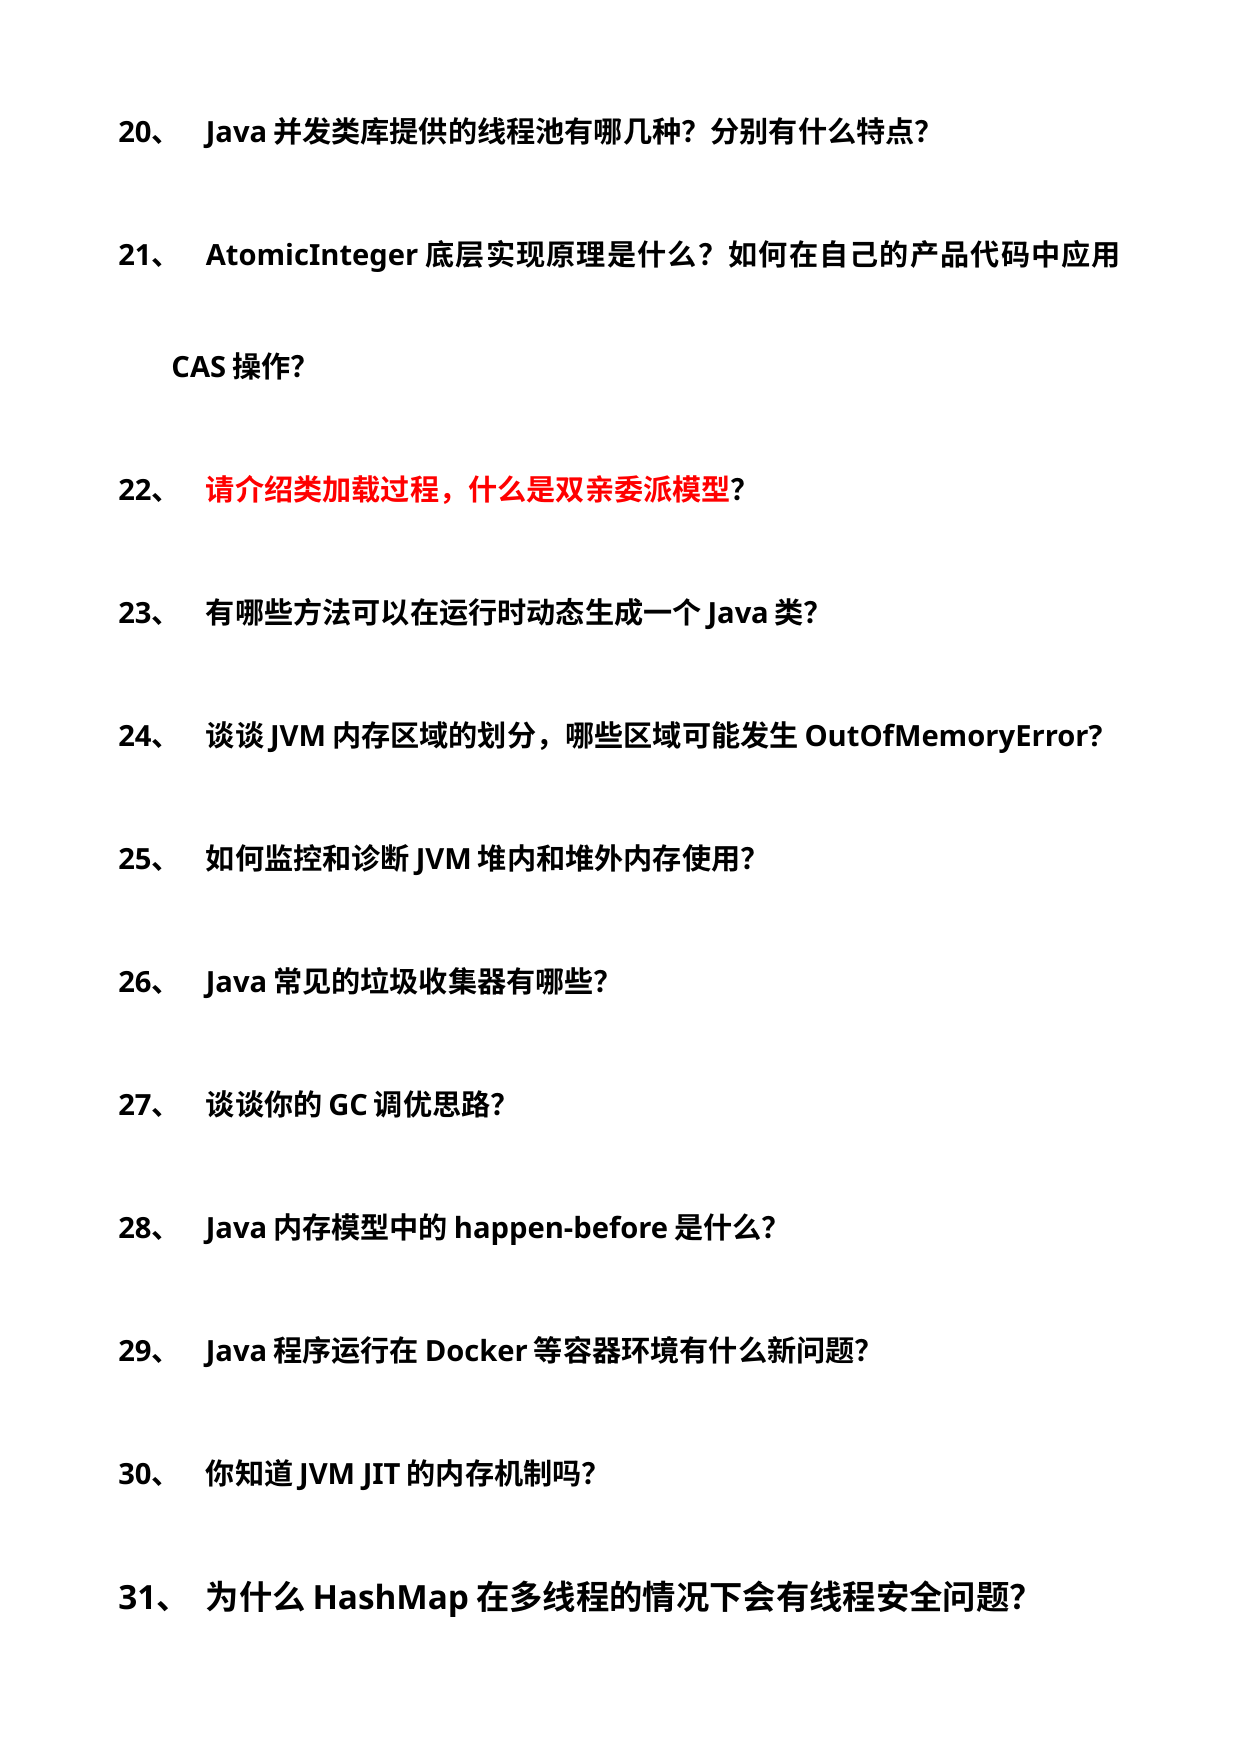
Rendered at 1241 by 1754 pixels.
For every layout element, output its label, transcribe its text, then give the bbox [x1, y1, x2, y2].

subtitle 谈谈你的GC调优思路？ [118, 1071, 1122, 1136]
subtitle 如何监控和诊断JVM堆内和堆外内存使用？ [118, 824, 1122, 889]
subtitle AtomicInteger底层实现原理是什么？如何在自己的产品代码中应用CAS操作？ [118, 220, 1122, 397]
subtitle 你知道JVM JIT的内存机制吗？ [118, 1439, 1122, 1504]
subtitle 谈谈JVM内存区域的划分，哪些区域可能发生OutOfMemoryError? [118, 701, 1122, 766]
subtitle 有哪些方法可以在运行时动态生成一个Java类？ [118, 578, 1122, 643]
subtitle Java并发类库提供的线程池有哪几种？分别有什么特点？ [118, 97, 1122, 162]
subtitle Java内存模型中的happen-before是什么？ [118, 1193, 1122, 1258]
subtitle Java常见的垃圾收集器有哪些？ [118, 947, 1122, 1012]
subtitle Java程序运行在Docker等容器环境有什么新问题？ [118, 1317, 1122, 1382]
subtitle 请介绍类加载过程，什么是双亲委派模型？ [118, 455, 1122, 520]
subtitle 为什么HashMap在多线程的情况下会有线程安全问题？ [118, 1563, 1122, 1628]
